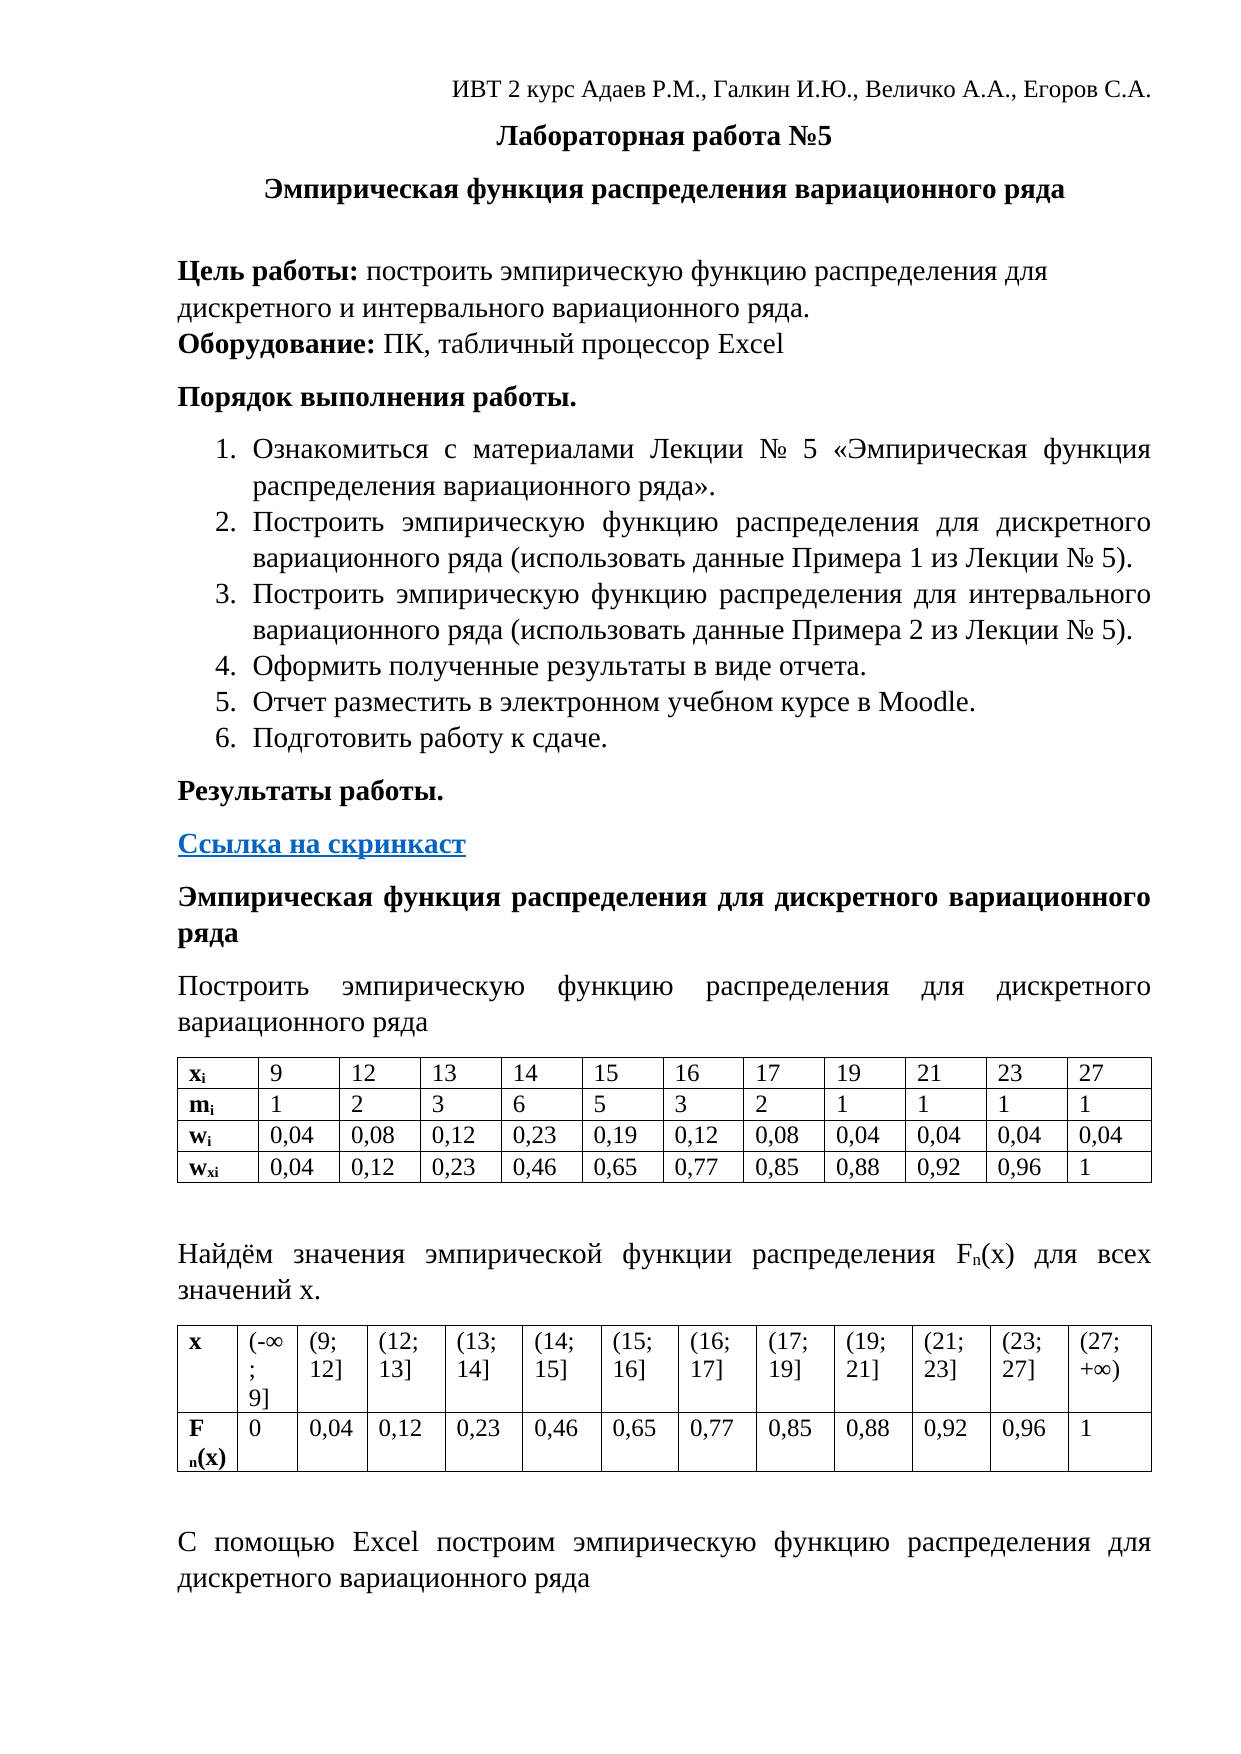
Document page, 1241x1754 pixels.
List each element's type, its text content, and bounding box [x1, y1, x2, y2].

list Построить эмпирическую функцию распределения для интервального вариационного ряда (использовать данные Примера 2 из Лекции № 5). [215, 576, 1152, 646]
table_cell 0,04 [987, 1121, 1067, 1151]
table_cell 0,04 [298, 1413, 367, 1471]
table_cell 0,77 [679, 1413, 756, 1471]
table_header (13; 14] [446, 1326, 522, 1412]
list Оформить полученные результаты в виде отчета. [215, 648, 1152, 682]
list Отчет разместить в электронном учебном курсе в Moodle. [215, 684, 1152, 718]
table_cell wi [178, 1121, 258, 1151]
table_cell wxi [178, 1152, 258, 1182]
table_cell 2 [340, 1089, 420, 1119]
table_cell 0,46 [523, 1413, 601, 1471]
text Цель работы: построить эмпирическую функцию распределения для дискретного и интервального вариационного ряда. Оборудование: ПК, табличный процессор Excel [177, 253, 1152, 359]
text С помощью Excel построим эмпирическую функцию распределения для дискретного вариационного ряда [177, 1524, 1152, 1594]
table_header (15; 16] [602, 1326, 678, 1412]
text Ссылка на скринкаст [177, 826, 1152, 860]
table_cell 0,85 [744, 1152, 824, 1182]
table_header 15 [583, 1058, 663, 1088]
table_header (14; 15] [523, 1326, 601, 1412]
table_cell 0,08 [744, 1121, 824, 1151]
table_header (21; 23] [913, 1326, 990, 1412]
table_header (19; 21] [835, 1326, 912, 1412]
table_header 16 [664, 1058, 743, 1088]
text Лабораторная работа №5 [177, 118, 1152, 152]
text Найдём значения эмпирической функции распределения Fn(x) для всех значений x. [177, 1236, 1152, 1306]
table_cell 0,12 [368, 1413, 445, 1471]
text Эмпирическая функция распределения вариационного ряда [177, 171, 1152, 235]
table_header (9; 12] [298, 1326, 367, 1412]
table_cell 3 [664, 1089, 743, 1119]
table_cell mi [178, 1089, 258, 1119]
text Результаты работы. [177, 773, 1152, 807]
table_cell 0,04 [825, 1121, 905, 1151]
table_cell 0,04 [259, 1121, 339, 1151]
table_header (16; 17] [679, 1326, 756, 1412]
table_cell 0,12 [421, 1121, 501, 1151]
table_header (23; 27] [991, 1326, 1068, 1412]
table_cell 0,19 [583, 1121, 663, 1151]
table_header 14 [502, 1058, 582, 1088]
table_cell 0,23 [502, 1121, 582, 1151]
table_cell 1 [825, 1089, 905, 1119]
table_header (12; 13] [368, 1326, 445, 1412]
table_cell 0,65 [583, 1152, 663, 1182]
table_cell 3 [421, 1089, 501, 1119]
table_cell 0,88 [825, 1152, 905, 1182]
table_cell 0,65 [602, 1413, 678, 1471]
table_cell 1 [1069, 1413, 1151, 1471]
table_header 21 [906, 1058, 986, 1088]
table_cell 1 [906, 1089, 986, 1119]
table_cell 0,77 [664, 1152, 743, 1182]
text Эмпирическая функция распределения для дискретного вариационного ряда [177, 879, 1152, 949]
table_cell 0,23 [421, 1152, 501, 1182]
table_header 23 [987, 1058, 1067, 1088]
table_header (-∞ ; 9] [238, 1326, 297, 1412]
table_header 19 [825, 1058, 905, 1088]
table_cell 6 [502, 1089, 582, 1119]
table_cell 0,96 [987, 1152, 1067, 1182]
text Порядок выполнения работы. [177, 379, 1152, 412]
table_cell 0,92 [906, 1152, 986, 1182]
table_cell 5 [583, 1089, 663, 1119]
table_header 13 [421, 1058, 501, 1088]
table_cell 1 [259, 1089, 339, 1119]
table_cell 0,12 [664, 1121, 743, 1151]
list Ознакомиться с материалами Лекции № 5 «Эмпирическая функция распределения вариационного ряда». [215, 431, 1152, 501]
table_cell 0,46 [502, 1152, 582, 1182]
table_cell 0,04 [906, 1121, 986, 1151]
table_header 17 [744, 1058, 824, 1088]
table_cell 0,04 [259, 1152, 339, 1182]
table_cell 0,12 [340, 1152, 420, 1182]
table_cell 0,23 [446, 1413, 522, 1471]
table_cell 0,08 [340, 1121, 420, 1151]
table_header (27; +∞) [1069, 1326, 1151, 1412]
table_cell 0 [238, 1413, 297, 1471]
text Построить эмпирическую функцию распределения для дискретного вариационного ряда [177, 968, 1152, 1038]
table_cell 0,04 [1068, 1121, 1151, 1151]
list Подготовить работу к сдаче. [215, 721, 1152, 754]
table_cell 1 [1068, 1089, 1151, 1119]
table_header 12 [340, 1058, 420, 1088]
table_header xi [178, 1058, 258, 1088]
table_cell 0,85 [757, 1413, 834, 1471]
table_header x [178, 1326, 237, 1412]
table_cell 0,92 [913, 1413, 990, 1471]
table_cell 1 [1068, 1152, 1151, 1182]
table_cell 2 [744, 1089, 824, 1119]
table_header (17; 19] [757, 1326, 834, 1412]
table_cell 1 [987, 1089, 1067, 1119]
table_cell Fn(x) [178, 1413, 237, 1471]
table_cell 0,96 [991, 1413, 1068, 1471]
table_cell 0,88 [835, 1413, 912, 1471]
list Построить эмпирическую функцию распределения для дискретного вариационного ряда (использовать данные Примера 1 из Лекции № 5). [215, 504, 1152, 573]
table_header 9 [259, 1058, 339, 1088]
table_header 27 [1068, 1058, 1151, 1088]
